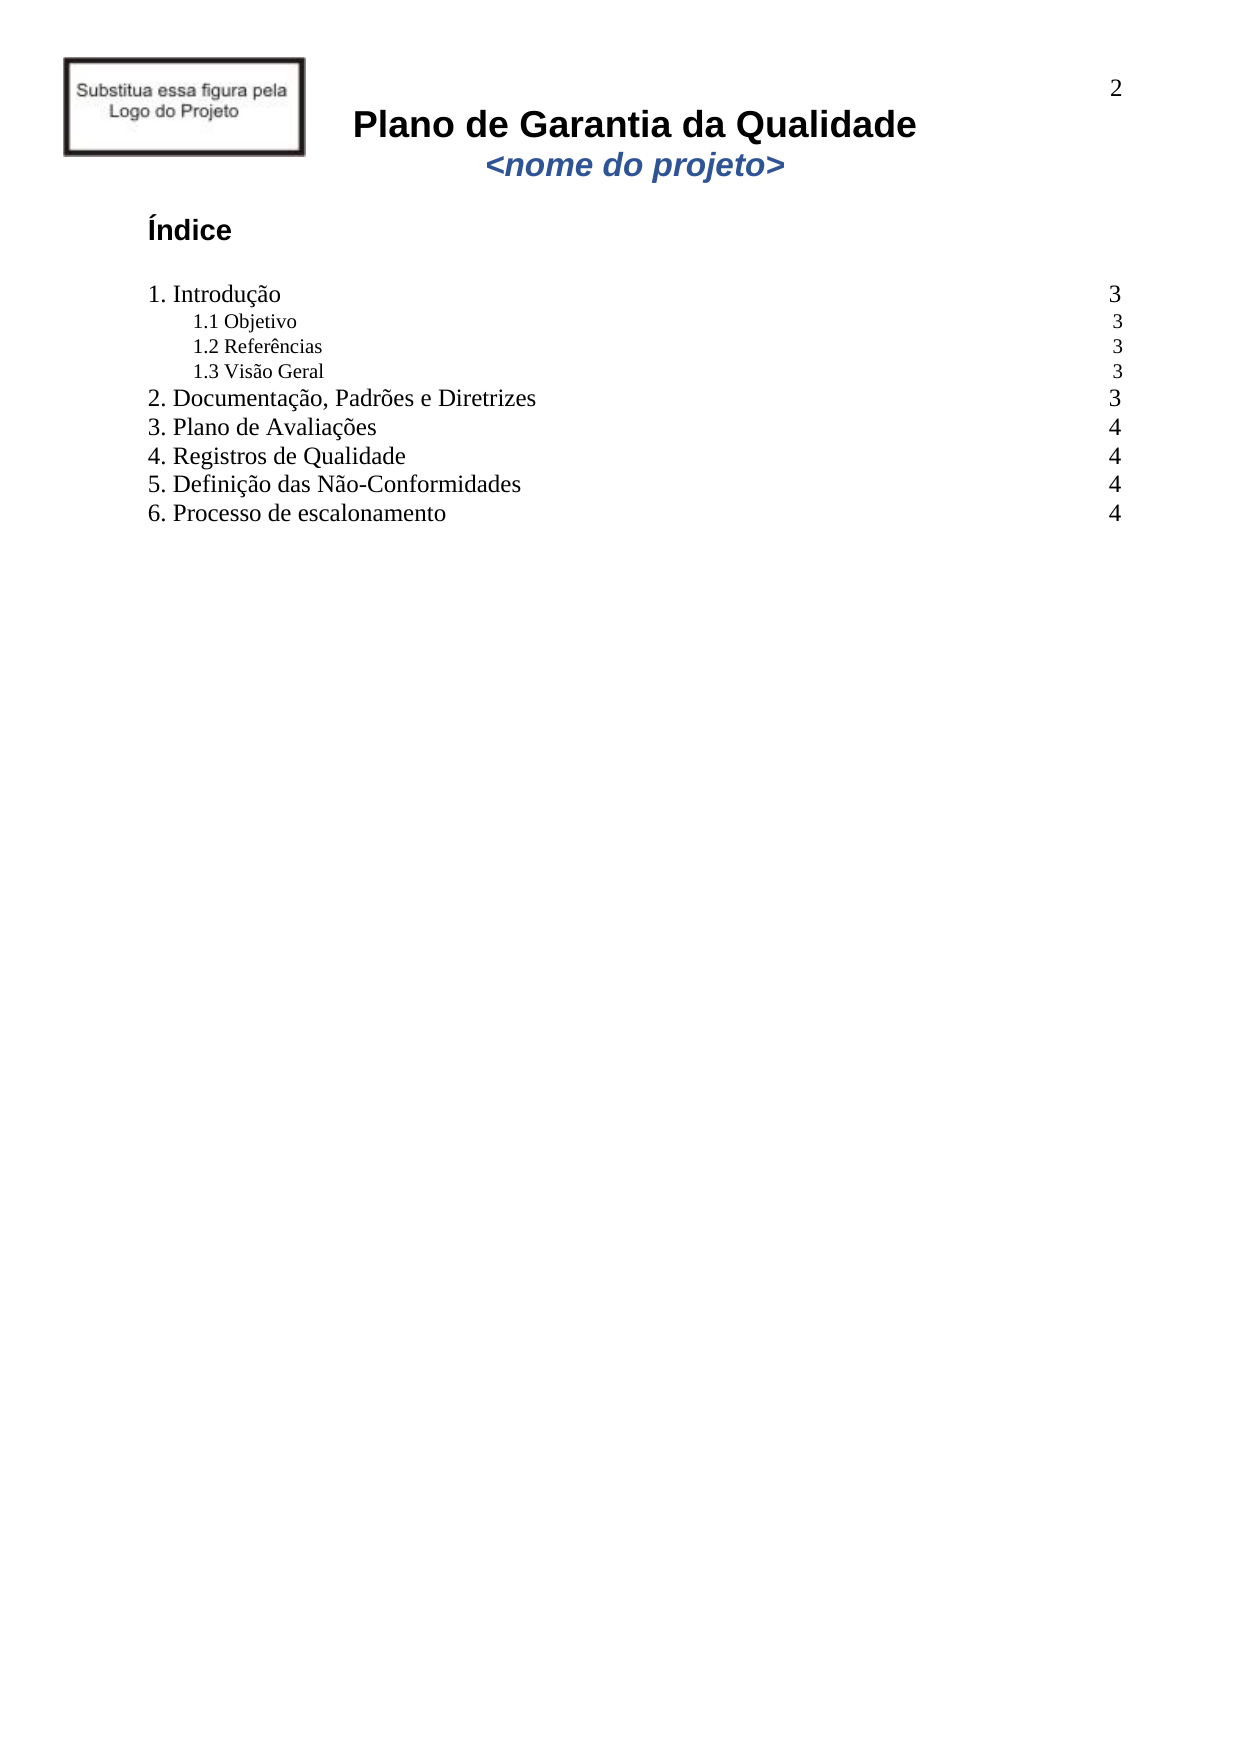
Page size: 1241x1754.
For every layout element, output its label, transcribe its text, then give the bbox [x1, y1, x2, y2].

text 6. Processo de escalonamento 4 [148, 498, 1122, 527]
text 1.3 Visão Geral 3 [193, 358, 1047, 383]
text 3. Plano de Avaliações 4 [148, 412, 1122, 441]
text 5. Definição das Não-Conformidades 4 [148, 469, 1122, 498]
text Índice [148, 212, 1122, 246]
picture [63, 57, 306, 157]
text 1. Introdução 3 [148, 279, 1122, 308]
text 4. Registros de Qualidade 4 [148, 441, 1122, 469]
text 1.1 Objetivo 3 [193, 308, 1047, 333]
text 1.2 Referências 3 [193, 333, 1047, 358]
text 2. Documentação, Padrões e Diretrizes 3 [148, 383, 1122, 412]
